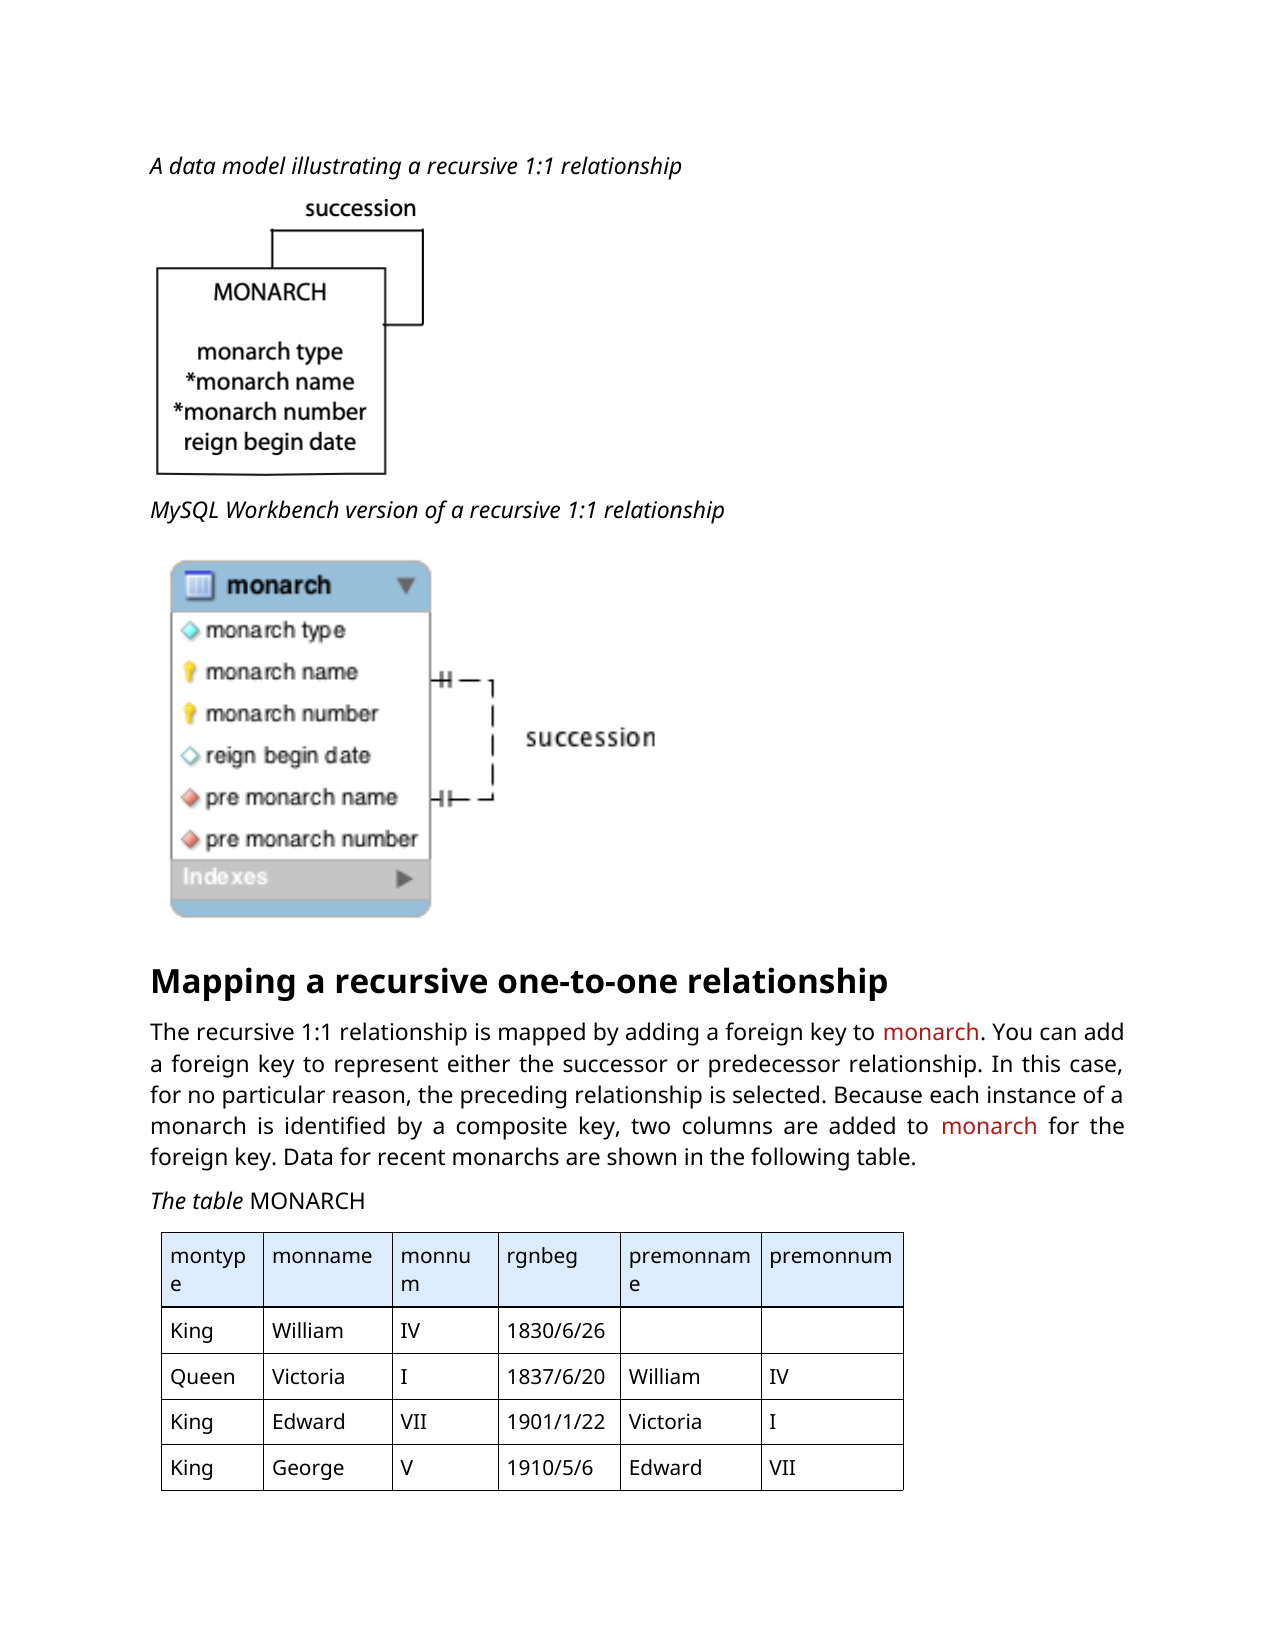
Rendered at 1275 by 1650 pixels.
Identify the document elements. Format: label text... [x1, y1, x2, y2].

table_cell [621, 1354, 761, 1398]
picture [150, 540, 680, 937]
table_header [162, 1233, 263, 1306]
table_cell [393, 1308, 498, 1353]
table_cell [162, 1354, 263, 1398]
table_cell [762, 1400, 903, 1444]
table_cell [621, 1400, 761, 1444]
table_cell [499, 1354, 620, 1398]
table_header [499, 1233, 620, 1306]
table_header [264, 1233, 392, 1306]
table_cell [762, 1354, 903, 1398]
subtitle Mapping a recursive one-to-one relationship [150, 958, 1125, 1004]
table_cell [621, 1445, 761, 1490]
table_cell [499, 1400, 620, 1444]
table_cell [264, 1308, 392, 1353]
text The table monarch [150, 1185, 1125, 1216]
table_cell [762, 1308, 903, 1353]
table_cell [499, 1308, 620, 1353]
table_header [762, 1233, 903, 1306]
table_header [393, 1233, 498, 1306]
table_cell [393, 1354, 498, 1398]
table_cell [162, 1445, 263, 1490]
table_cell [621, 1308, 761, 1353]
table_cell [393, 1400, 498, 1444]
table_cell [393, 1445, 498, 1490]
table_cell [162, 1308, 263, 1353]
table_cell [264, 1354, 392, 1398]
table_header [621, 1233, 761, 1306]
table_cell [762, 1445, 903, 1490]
text The recursive 1:1 relationship is mapped by adding a foreign key to monarch. You can add a foreign key to represent either the successor or predecessor relationship. In this case, for no particular reason, the preceding relationship is selected. Because each instance of a monarch is identified by a composite key, two columns are added to monarch for the foreign key. Data for recent monarchs are shown in the following table. [150, 1016, 1125, 1172]
text A data model illustrating a recursive 1:1 relationship [150, 150, 1125, 181]
picture [150, 196, 426, 479]
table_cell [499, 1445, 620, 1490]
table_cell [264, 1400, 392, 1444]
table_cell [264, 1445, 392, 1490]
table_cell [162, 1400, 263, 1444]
